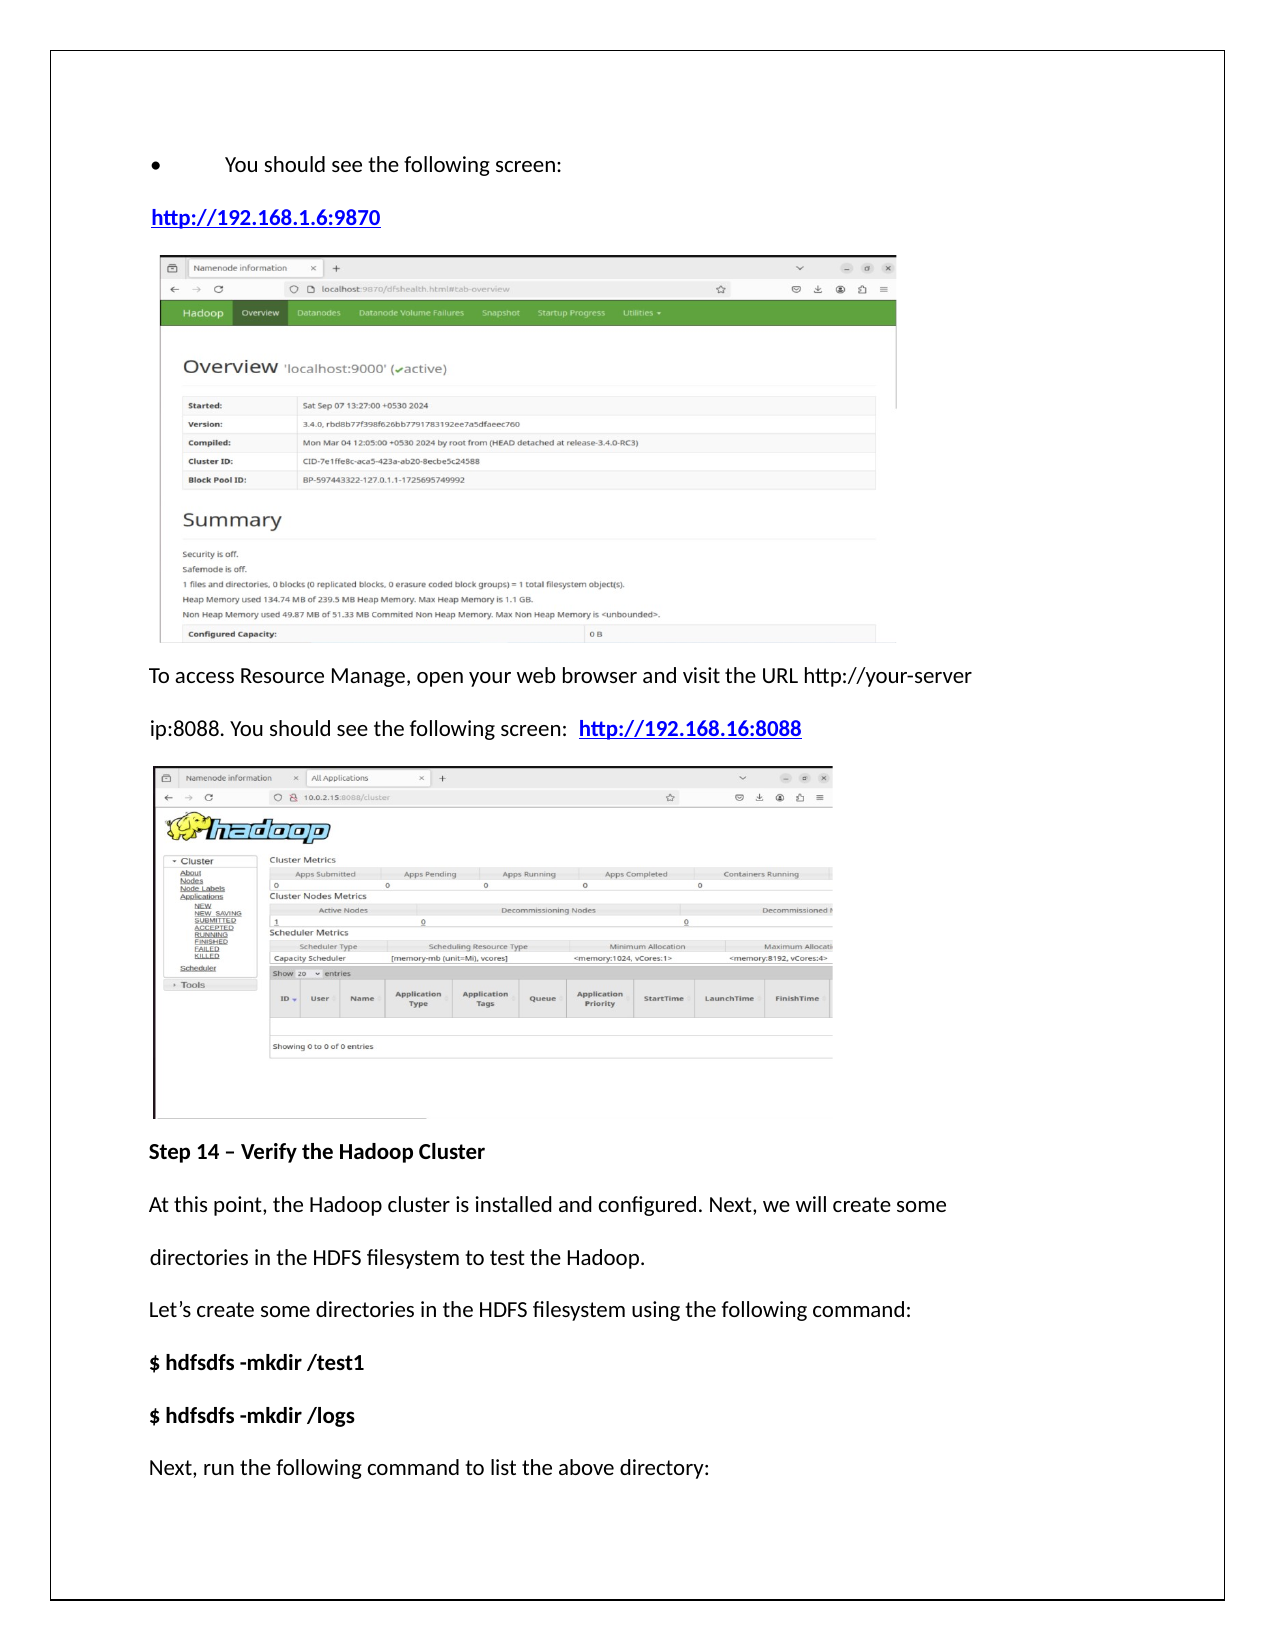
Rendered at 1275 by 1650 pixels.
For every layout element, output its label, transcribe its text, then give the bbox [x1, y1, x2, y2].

text $ hdfsdfs -mkdir /logs [148, 1401, 1134, 1429]
text To access Resource Manage, open your web browser and visit the URL http://your-server ip:8088. You should see the following screen: http://192.168.16:8088 [148, 661, 981, 742]
list You should see the following screen: http://192.168.1.6:9870 [150, 150, 747, 231]
text At this point, the Hadoop cluster is installed and configured. Next, we will create some directories in the HDFS filesystem to test the Hadoop. [148, 1190, 1042, 1271]
text $ hdfsdfs -mkdir /test1 [148, 1348, 1134, 1376]
picture [159, 255, 897, 643]
picture [153, 766, 833, 1119]
subtitle Step 14 – Verify the Hadoop Cluster [148, 1137, 1134, 1166]
text Next, run the following command to list the above directory: [148, 1453, 1042, 1482]
text Let’s create some directories in the HDFS filesystem using the following command: [148, 1295, 1042, 1323]
